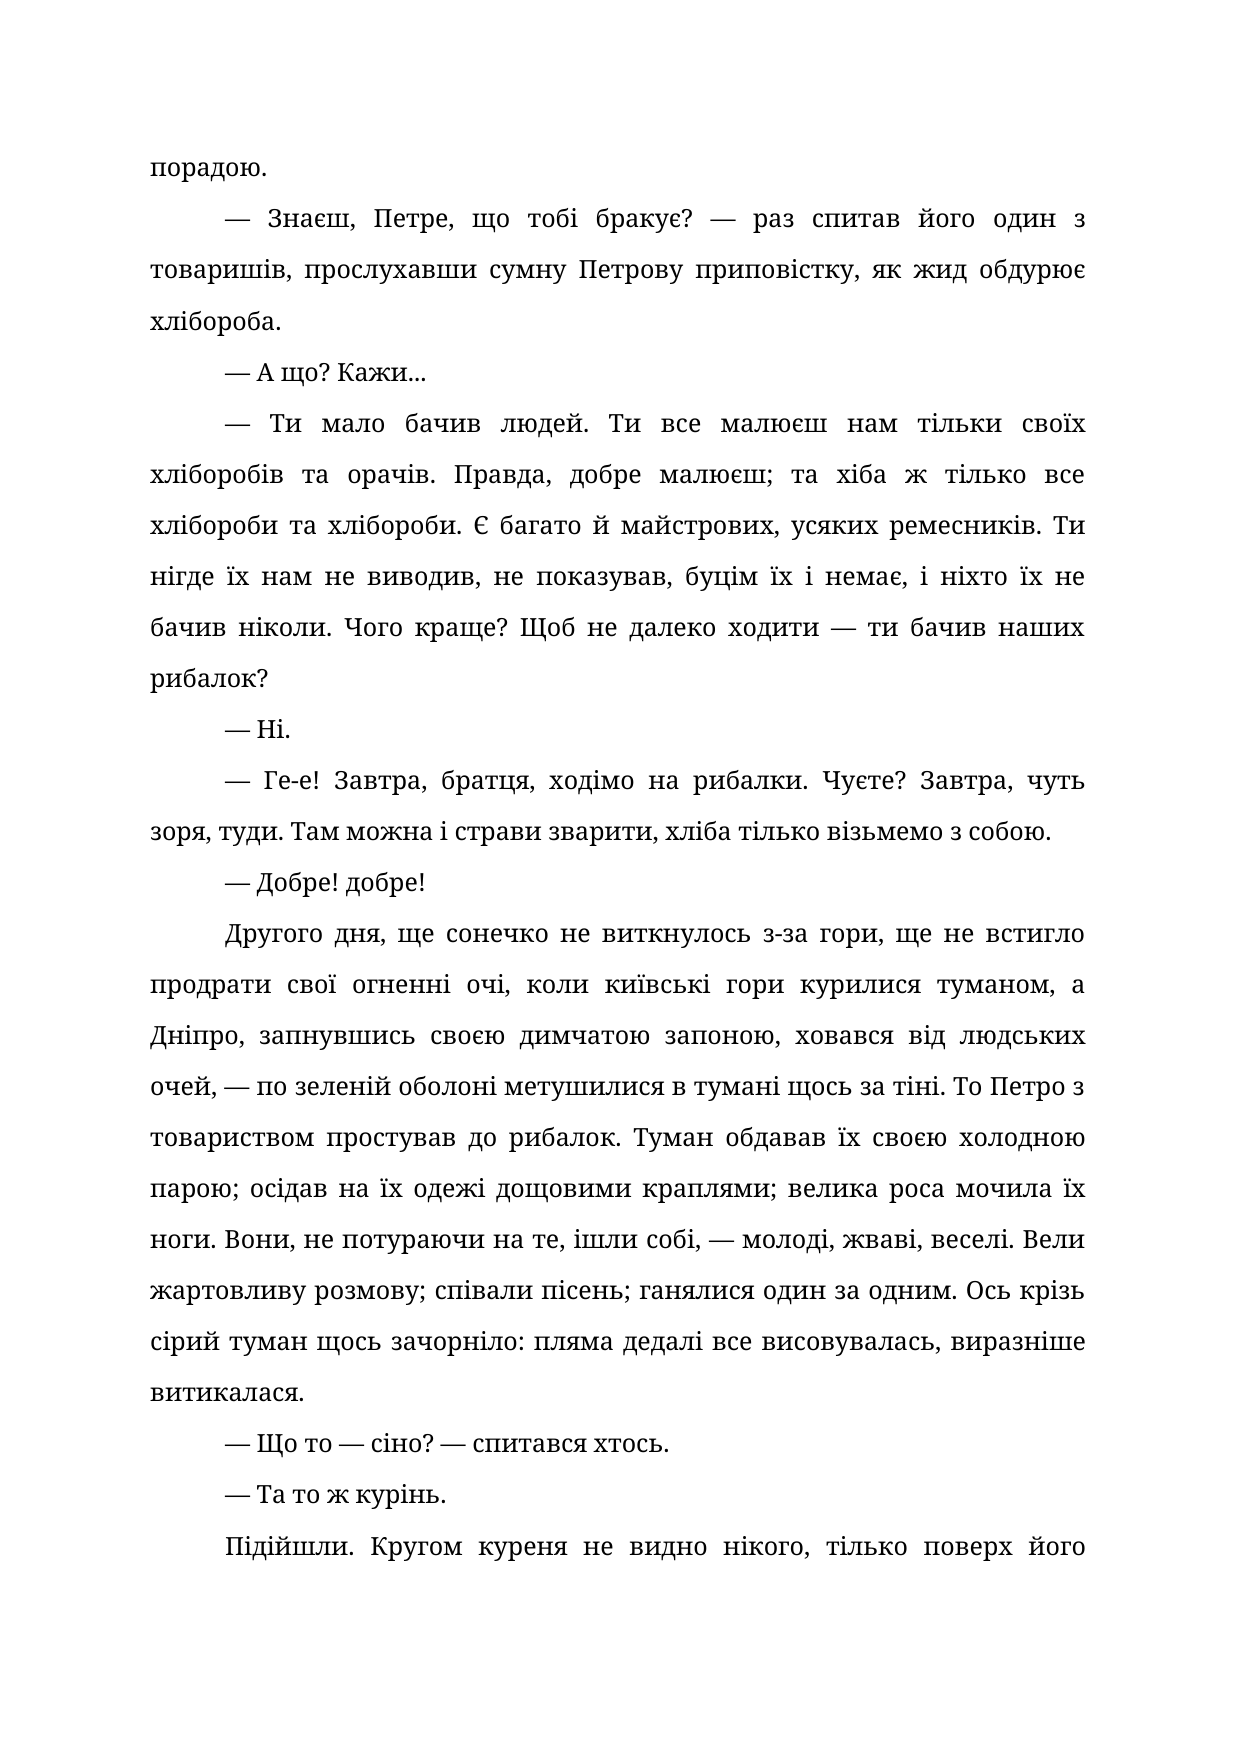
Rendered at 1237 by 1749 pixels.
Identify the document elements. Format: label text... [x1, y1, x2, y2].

text — Та то ж курінь. [150, 1477, 1086, 1511]
text — Знаєш, Петре, що тобі бракує? — раз спитав його один з товаришів, прослухавши сумну Петрову приповістку, як жид обдурює хлібороба. [150, 201, 1086, 337]
text — Ні. [150, 711, 1086, 746]
text — Добре! добре! [150, 864, 1086, 899]
text — Що то — сіно? — спитався хтось. [150, 1426, 1086, 1460]
text — Ти мало бачив людей. Ти все малюєш нам тільки своїх хліборобів та орачів. Правда, добре малюєш; та хіба ж тілько все хлібороби та хлібороби. Є багато й майстрових, усяких ремесників. Ти нігде їх нам не виводив, не показував, буцім їх і немає, і ніхто їх не бачив ніколи. Чого краще? Щоб не далеко ходити — ти бачив наших рибалок? [150, 405, 1086, 694]
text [150, 1528, 1086, 1562]
text Другого дня, ще сонечко не виткнулось з-за гори, ще не встигло продрати свої огненні очі, коли київські гори курилися туманом, а Дніпро, запнувшись своєю димчатою запоною, ховався від людських очей, — по зеленій оболоні метушилися в тумані щось за тіні. То Петро з товариством простував до рибалок. Туман обдавав їх своєю холодною парою; осідав на їх одежі дощовими краплями; велика роса мочила їх ноги. Вони, не потураючи на те, ішли собі, — молоді, жваві, веселі. Вели жартовливу розмову; співали пісень; ганялися один за одним. Ось крізь сірий туман щось зачорніло: пляма дедалі все висовувалась, виразніше витикалася. [150, 916, 1086, 1409]
text — А що? Кажи... [150, 354, 1086, 388]
text — Ге-е! Завтра, братця, ходімо на рибалки. Чуєте? Завтра, чуть зоря, туди. Там можна і страви зварити, хліба тілько візьмемо з собою. [150, 762, 1086, 848]
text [150, 150, 1086, 184]
